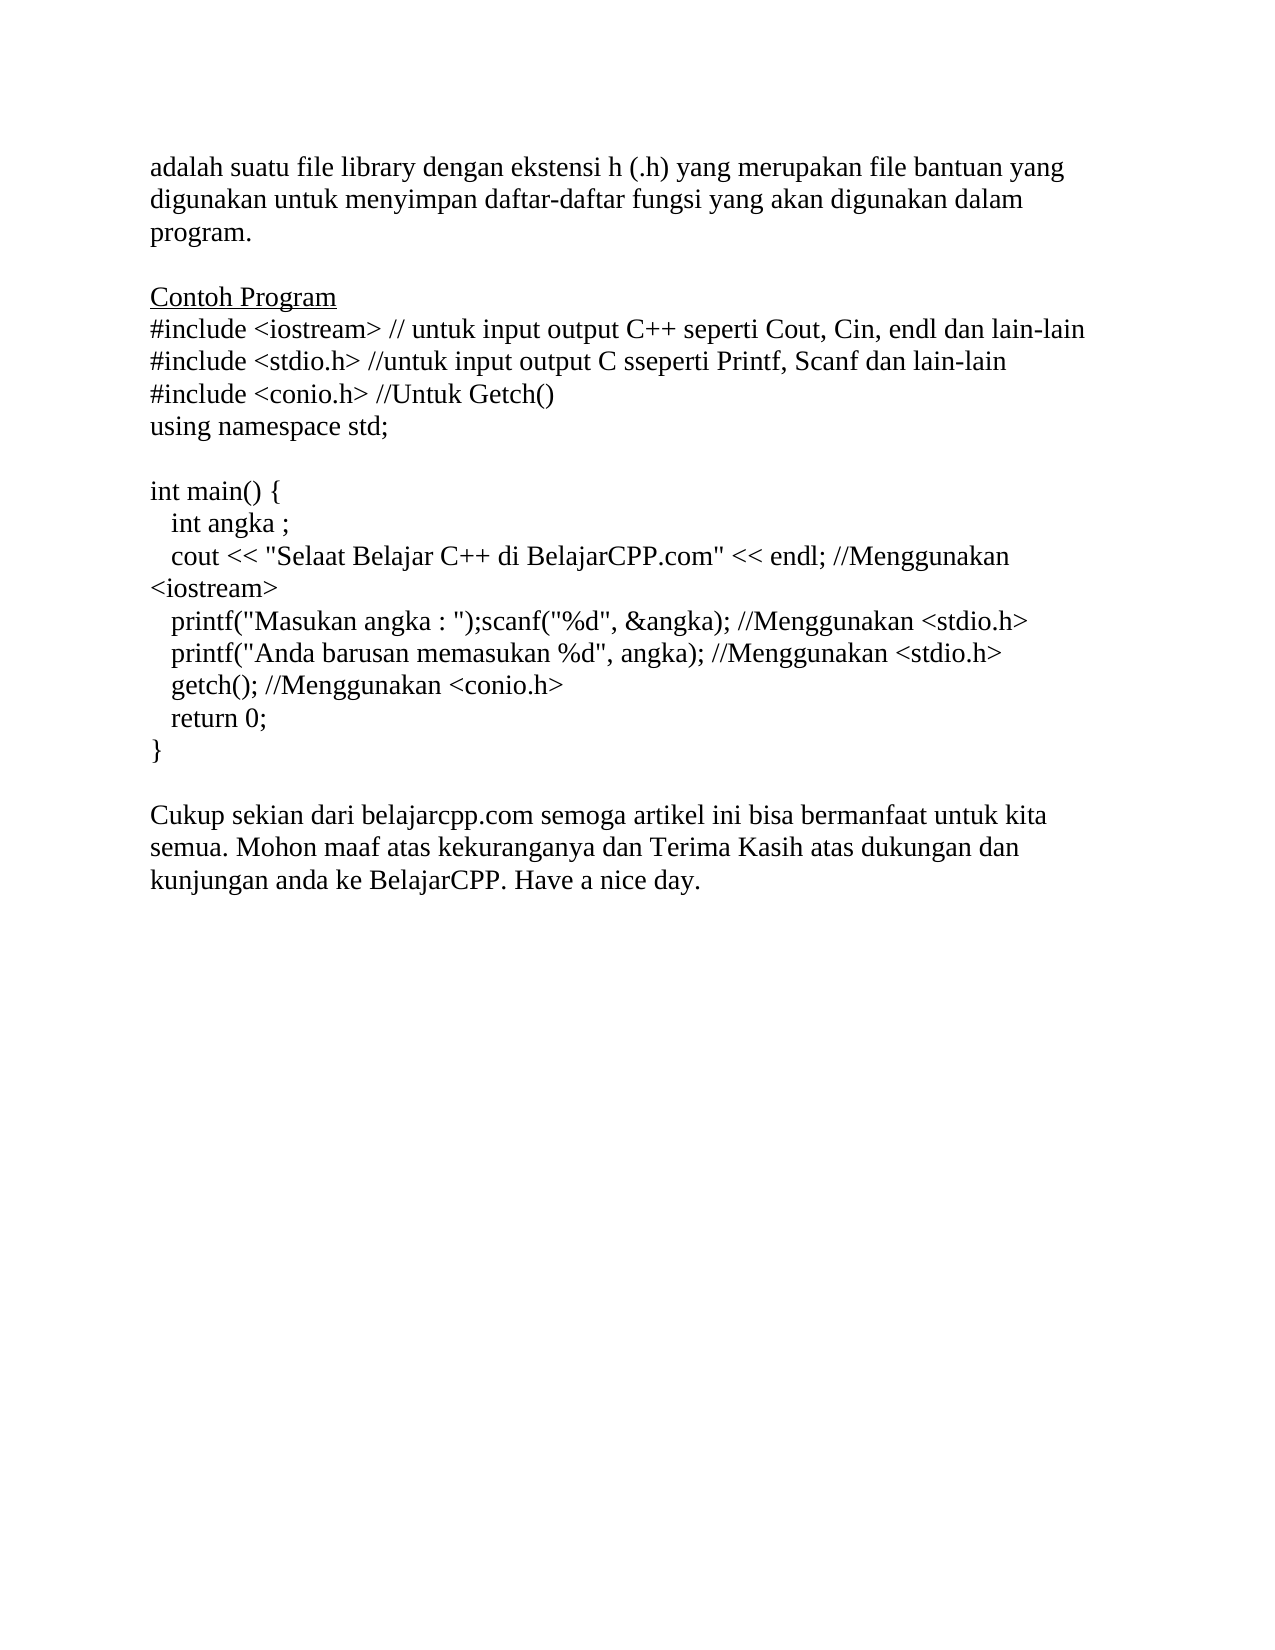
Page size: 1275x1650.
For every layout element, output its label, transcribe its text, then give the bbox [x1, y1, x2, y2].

text Cukup sekian dari belajarcpp.com semoga artikel ini bisa bermanfaat untuk kita semua. Mohon maaf atas kekuranganya dan Terima Kasih atas dukungan dan kunjungan anda ke BelajarCPP. Have a nice day. [150, 798, 1125, 895]
text Contoh Program [150, 279, 1125, 312]
text using namespace std; [150, 409, 1125, 442]
text } [150, 733, 1125, 766]
text #include <conio.h> //Untuk Getch() [150, 377, 1125, 409]
text #include <iostream> // untuk input output C++ seperti Cout, Cin, endl dan lain-lain [150, 312, 1125, 344]
text #include <stdio.h> //untuk input output C sseperti Printf, Scanf dan lain-lain [150, 344, 1125, 377]
text printf("Masukan angka : ");scanf("%d", &angka); //Menggunakan <stdio.h> [150, 603, 1125, 636]
text getch(); //Menggunakan <conio.h> [150, 668, 1125, 701]
text cout << "Selaat Belajar C++ di BelajarCPP.com" << endl; //Menggunakan <iostream> [150, 539, 1125, 603]
text int main() { [150, 474, 1125, 506]
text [150, 150, 1125, 247]
text return 0; [150, 701, 1125, 733]
text int angka ; [150, 506, 1125, 539]
text printf("Anda barusan memasukan %d", angka); //Menggunakan <stdio.h> [150, 636, 1125, 668]
